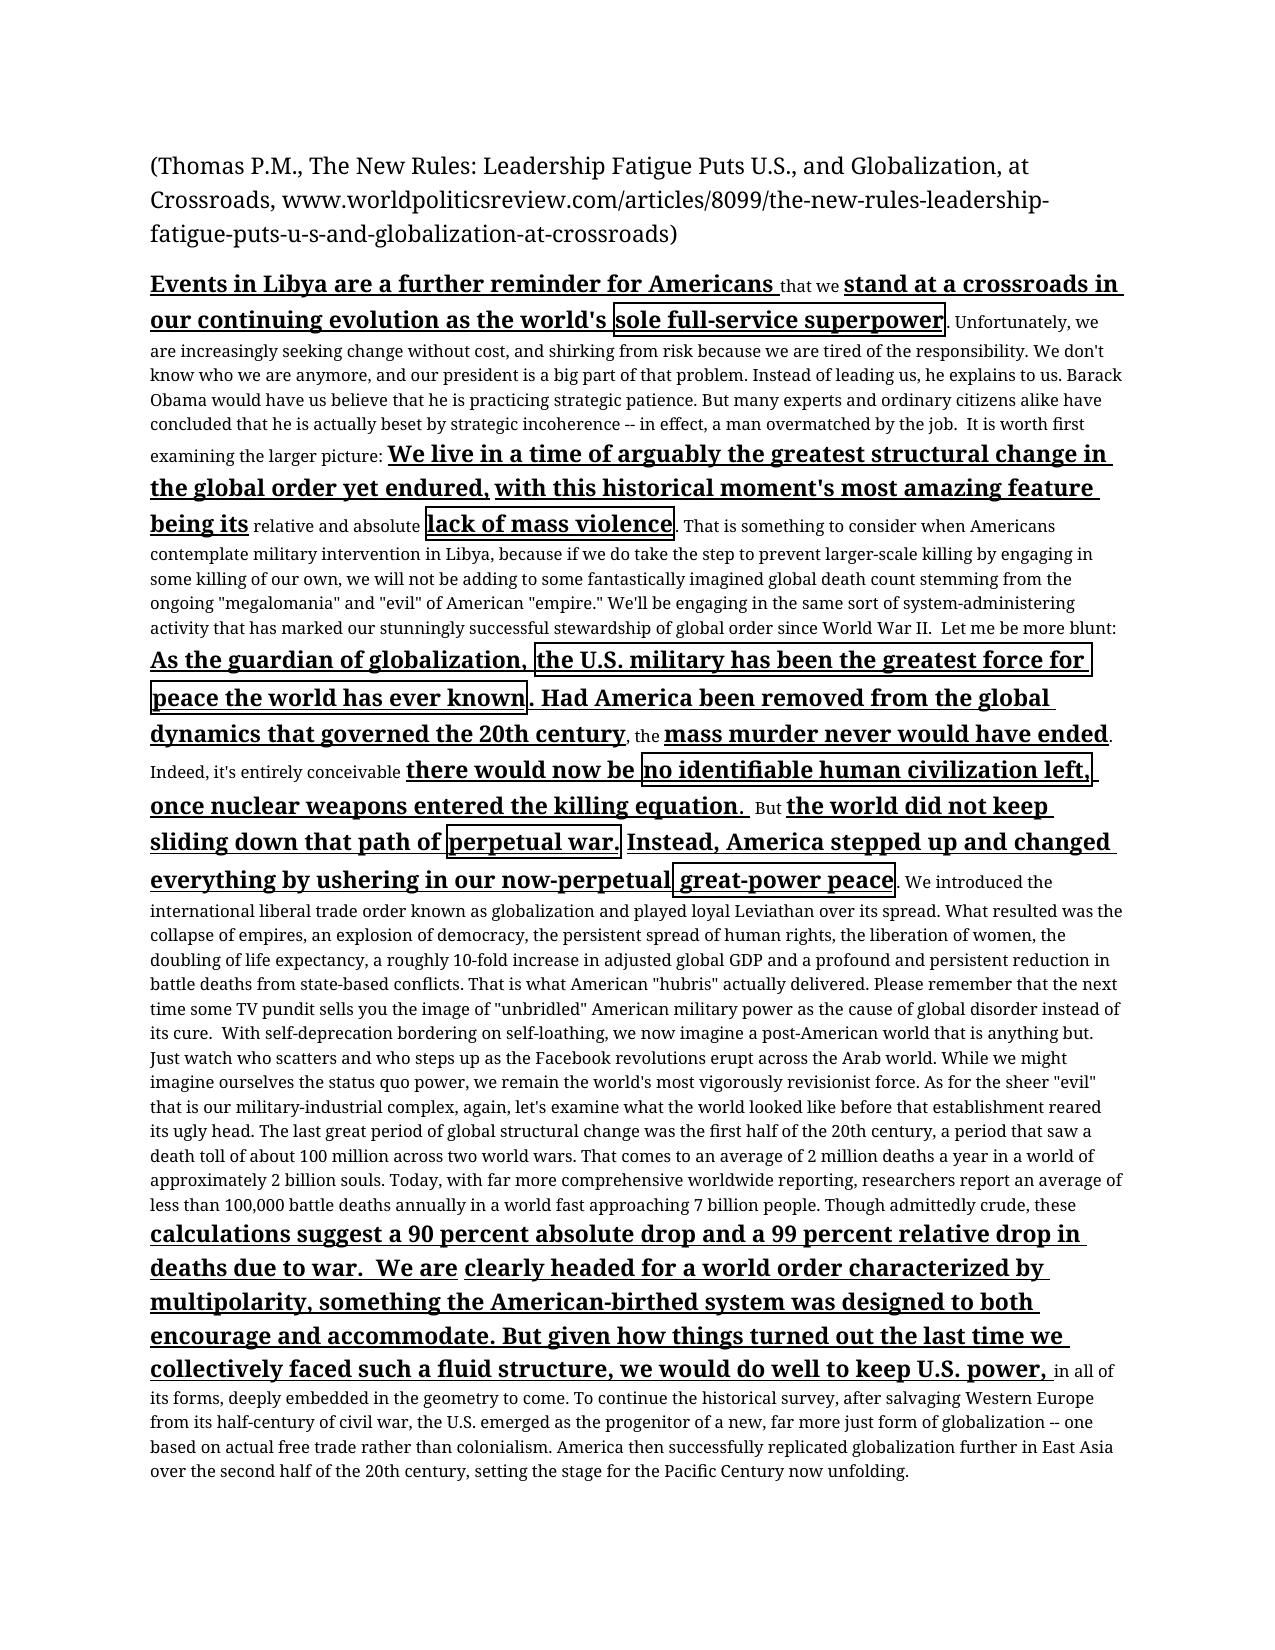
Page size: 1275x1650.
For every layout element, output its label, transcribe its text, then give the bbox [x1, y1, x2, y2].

text Events in Libya are a further reminder for Americans that we stand at a crossroads in our continuing evolution as the world's sole full-service superpower. Unfortunately, we are increasingly seeking change without cost, and shirking from risk because we are tired of the responsibility. We don't know who we are anymore, and our president is a big part of that problem. Instead of leading us, he explains to us. Barack Obama would have us believe that he is practicing strategic patience. But many experts and ordinary citizens alike have concluded that he is actually beset by strategic incoherence -- in effect, a man overmatched by the job. It is worth first examining the larger picture: We live in a time of arguably the greatest structural change in the global order yet endured, with this historical moment's most amazing feature being its relative and absolute lack of mass violence. That is something to consider when Americans contemplate military intervention in Libya, because if we do take the step to prevent larger-scale killing by engaging in some killing of our own, we will not be adding to some fantastically imagined global death count stemming from the ongoing "megalomania" and "evil" of American "empire." We'll be engaging in the same sort of system-administering activity that has marked our stunningly successful stewardship of global order since World War II. Let me be more blunt: As the guardian of globalization, the U.S. military has been the greatest force for peace the world has ever known. Had America been removed from the global dynamics that governed the 20th century, the mass murder never would have ended. Indeed, it's entirely conceivable there would now be no identifiable human civilization left, once nuclear weapons entered the killing equation. But the world did not keep sliding down that path of perpetual war. Instead, America stepped up and changed everything by ushering in our now-perpetual great-power peace. We introduced the international liberal trade order known as globalization and played loyal Leviathan over its spread. What resulted was the collapse of empires, an explosion of democracy, the persistent spread of human rights, the liberation of women, the doubling of life expectancy, a roughly 10-fold increase in adjusted global GDP and a profound and persistent reduction in battle deaths from state-based conflicts. That is what American "hubris" actually delivered. Please remember that the next time some TV pundit sells you the image of "unbridled" American military power as the cause of global disorder instead of its cure. With self-deprecation bordering on self-loathing, we now imagine a post-American world that is anything but. Just watch who scatters and who steps up as the Facebook revolutions erupt across the Arab world. While we might imagine ourselves the status quo power, we remain the world's most vigorously revisionist force. As for the sheer "evil" that is our military-industrial complex, again, let's examine what the world looked like before that establishment reared its ugly head. The last great period of global structural change was the first half of the 20th century, a period that saw a death toll of about 100 million across two world wars. That comes to an average of 2 million deaths a year in a world of approximately 2 billion souls. Today, with far more comprehensive worldwide reporting, researchers report an average of less than 100,000 battle deaths annually in a world fast approaching 7 billion people. Though admittedly crude, these calculations suggest a 90 percent absolute drop and a 99 percent relative drop in deaths due to war. We are clearly headed for a world order characterized by multipolarity, something the American-birthed system was designed to both encourage and accommodate. But given how things turned out the last time we collectively faced such a fluid structure, we would do well to keep U.S. power, in all of its forms, deeply embedded in the geometry to come. To continue the historical survey, after salvaging Western Europe from its half-century of civil war, the U.S. emerged as the progenitor of a new, far more just form of globalization -- one based on actual free trade rather than colonialism. America then successfully replicated globalization further in East Asia over the second half of the 20th century, setting the stage for the Pacific Century now unfolding. [150, 268, 1125, 1482]
text (Thomas P.M., The New Rules: Leadership Fatigue Puts U.S., and Globalization, at Crossroads, www.worldpoliticsreview.com/articles/8099/the-new-rules-leadership-fatigue-puts-u-s-and-globalization-at-crossroads) [150, 150, 1125, 249]
